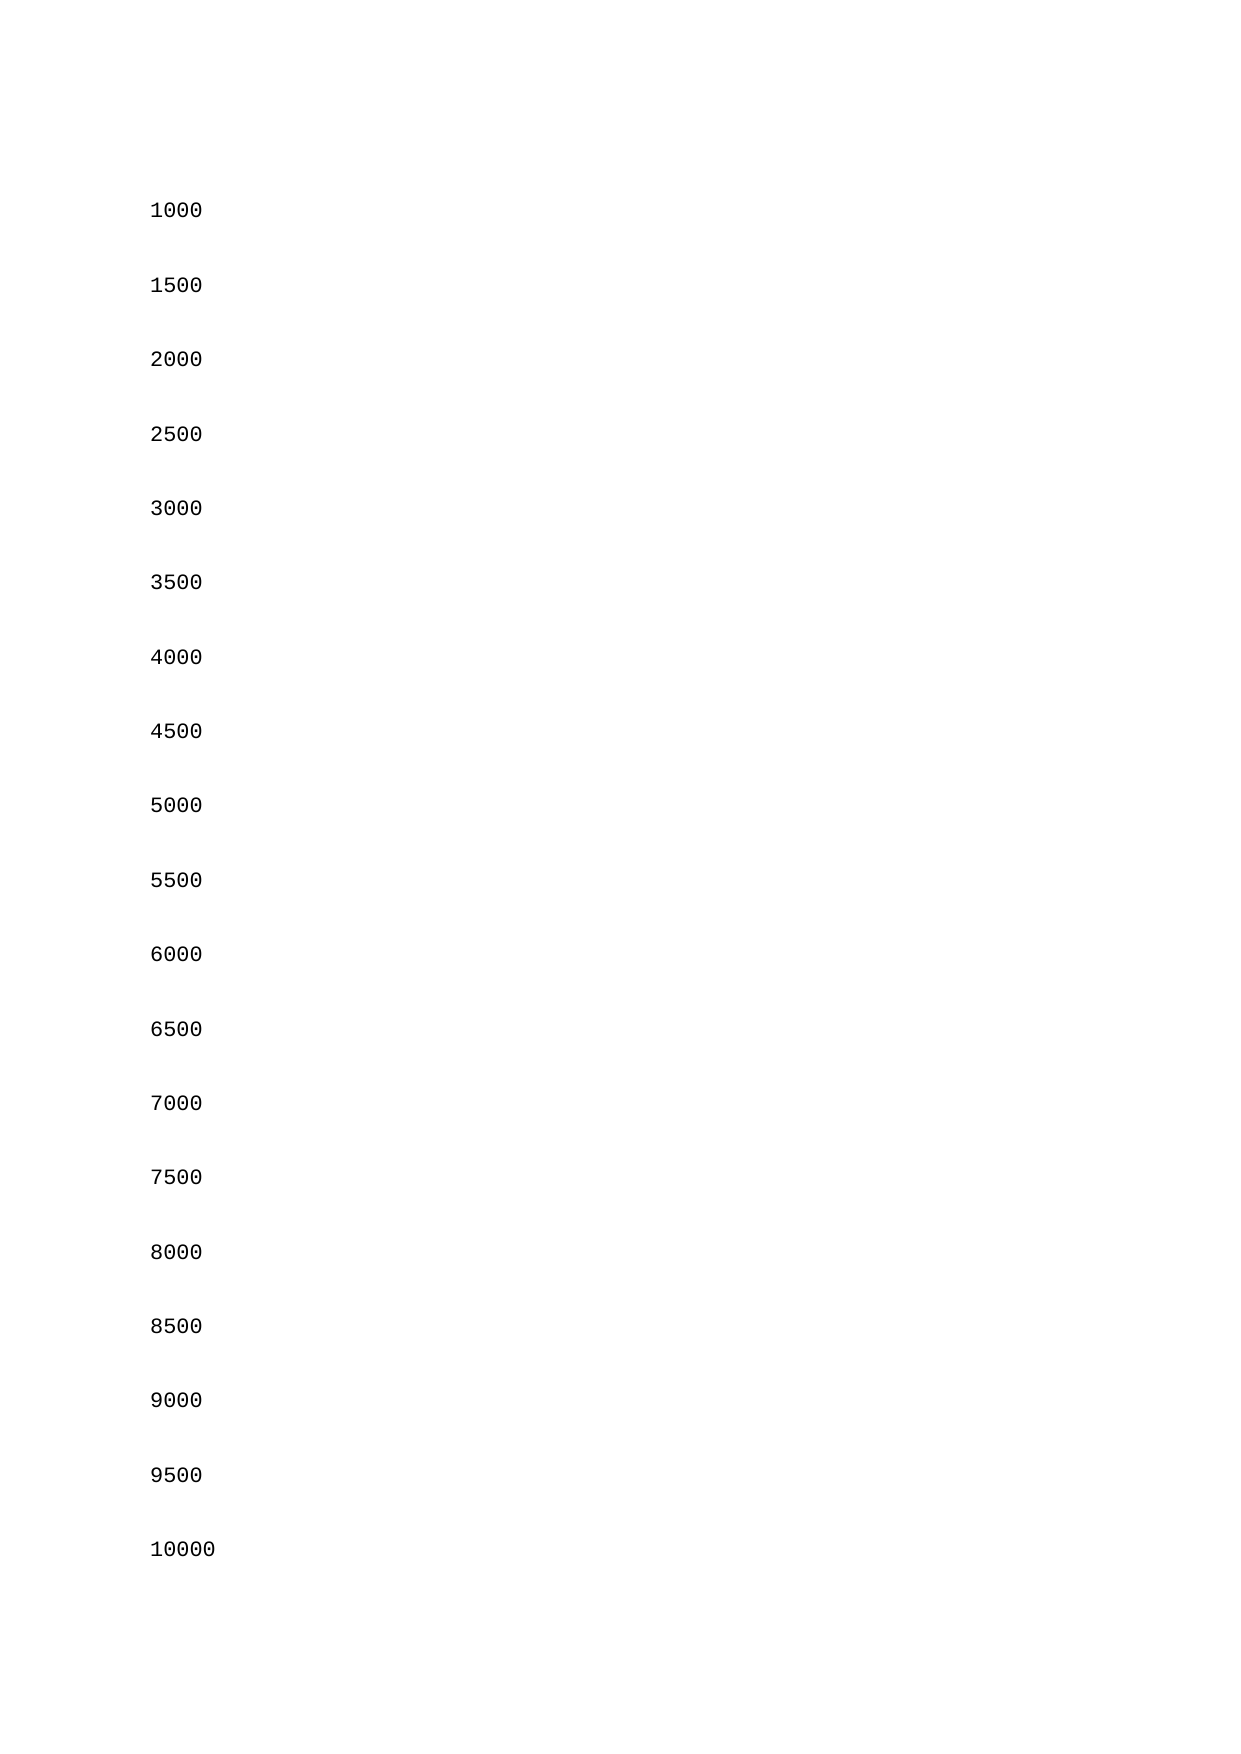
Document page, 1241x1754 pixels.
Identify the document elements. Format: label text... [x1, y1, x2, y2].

text 9000 [150, 1389, 1090, 1414]
text 8000 [150, 1241, 1090, 1266]
text 4000 [150, 646, 1090, 671]
text 7000 [150, 1092, 1090, 1117]
text 1000 [150, 199, 1090, 224]
text 2500 [150, 423, 1090, 447]
text 3500 [150, 571, 1090, 596]
text 6000 [150, 943, 1090, 968]
text 4500 [150, 720, 1090, 745]
text 7500 [150, 1166, 1090, 1191]
text 6500 [150, 1018, 1090, 1042]
text 2000 [150, 348, 1090, 373]
text 3000 [150, 497, 1090, 522]
text 9500 [150, 1464, 1090, 1489]
text 5000 [150, 794, 1090, 819]
text 1500 [150, 274, 1090, 299]
text 8500 [150, 1315, 1090, 1340]
text 5500 [150, 869, 1090, 894]
text 10000 [150, 1538, 1090, 1563]
